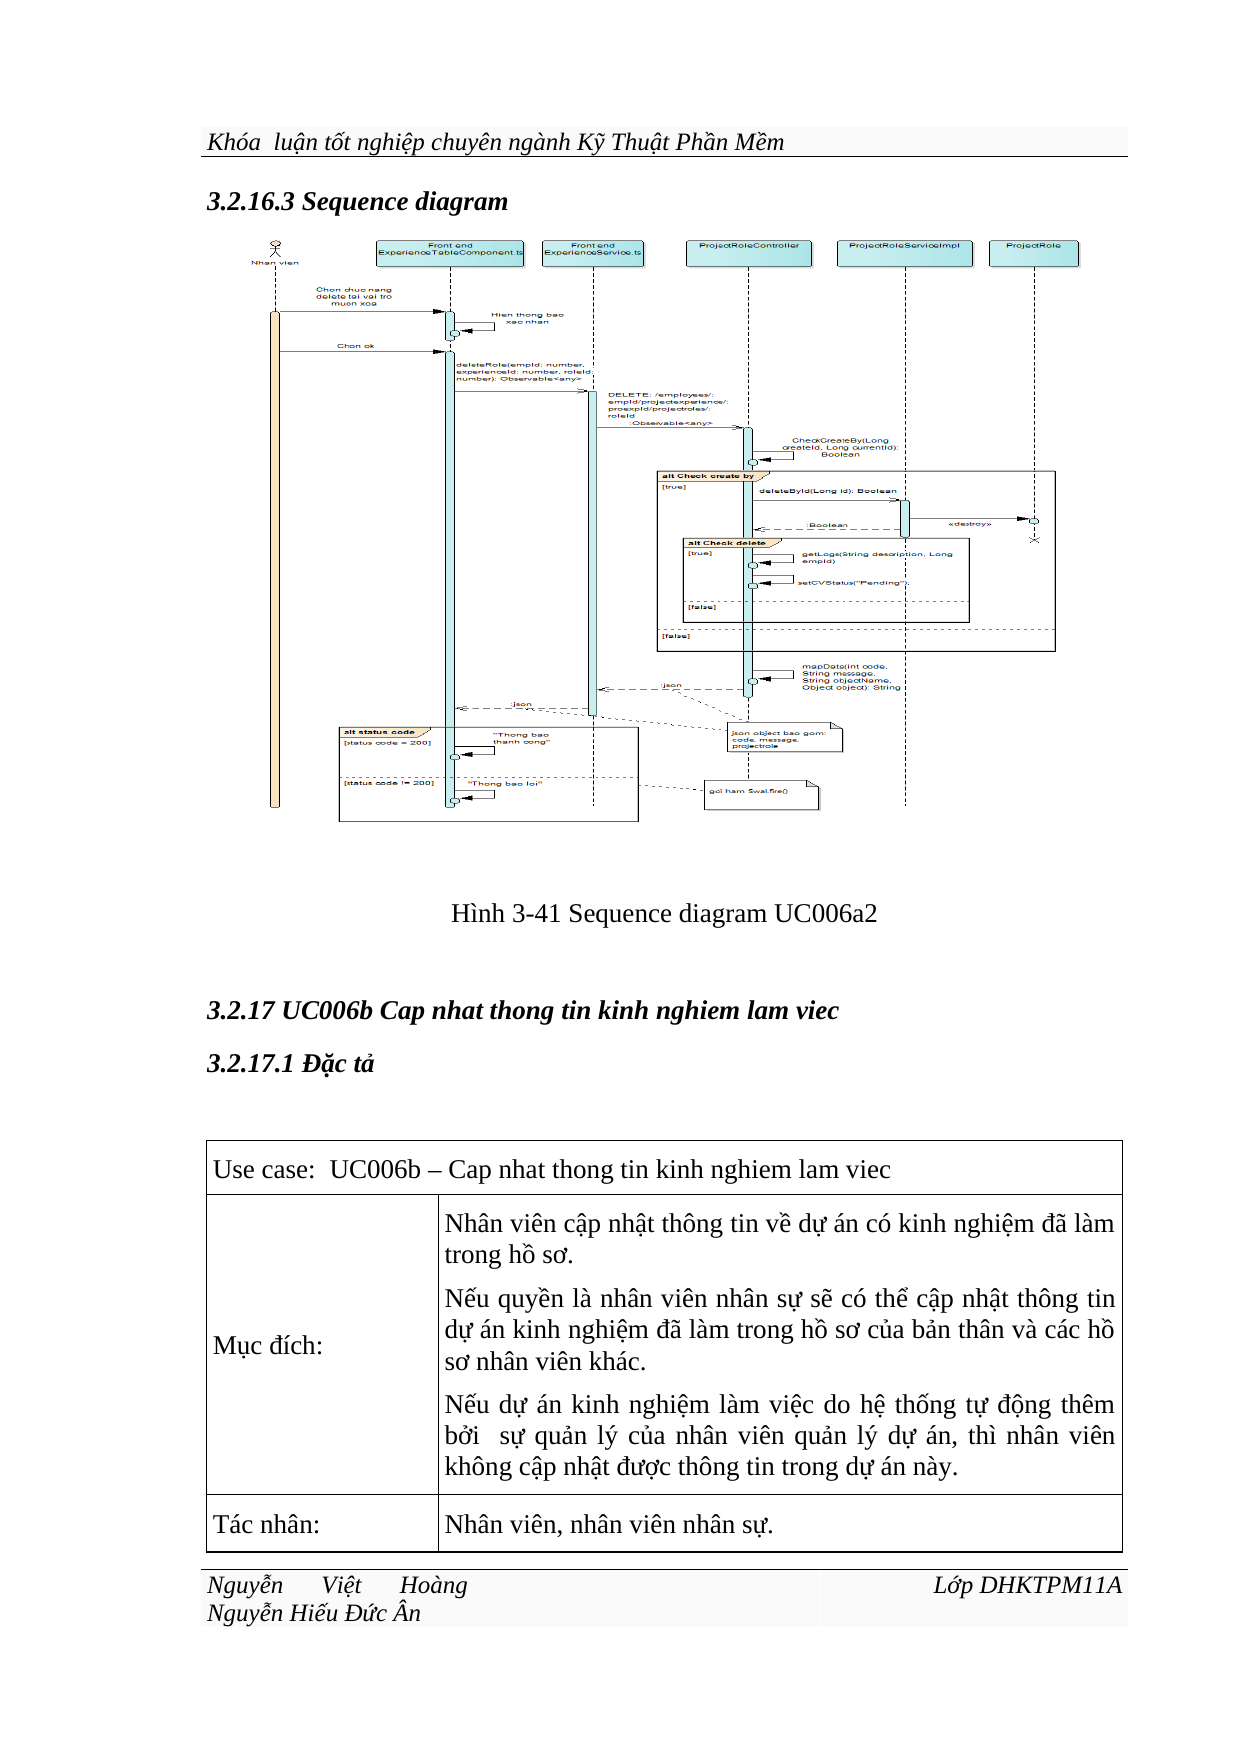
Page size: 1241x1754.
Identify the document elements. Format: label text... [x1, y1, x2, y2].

subtitle UC006b Cap nhat thong tin kinh nghiem lam viec [207, 994, 1122, 1025]
picture [225, 238, 1091, 826]
table_cell Nhân viên, nhân viên nhân sự. [439, 1495, 1122, 1551]
subtitle Đặc tả [207, 1047, 1122, 1078]
table_cell Nhân viên cập nhật thông tin về dự án có kinh nghiệm đã làm trong hồ sơ. Nếu quyền là nhân viên nhân sự sẽ có thể cập nhật thông tin dự án kinh nghiệm đã làm trong hồ sơ của bản thân và các hồ sơ nhân viên khác. Nếu dự án kinh nghiệm làm việc do hệ thống tự động thêm bởi sự quản lý của nhân viên quản lý dự án, thì nhân viên không cập nhật được thông tin trong dự án này. [439, 1195, 1122, 1494]
table_cell Mục đích: [207, 1195, 438, 1494]
table_header Use case: UC006b – Cap nhat thong tin kinh nghiem lam viec [207, 1141, 1122, 1194]
subtitle Sequence diagram [207, 185, 1122, 216]
table_cell Tác nhân: [207, 1495, 438, 1551]
